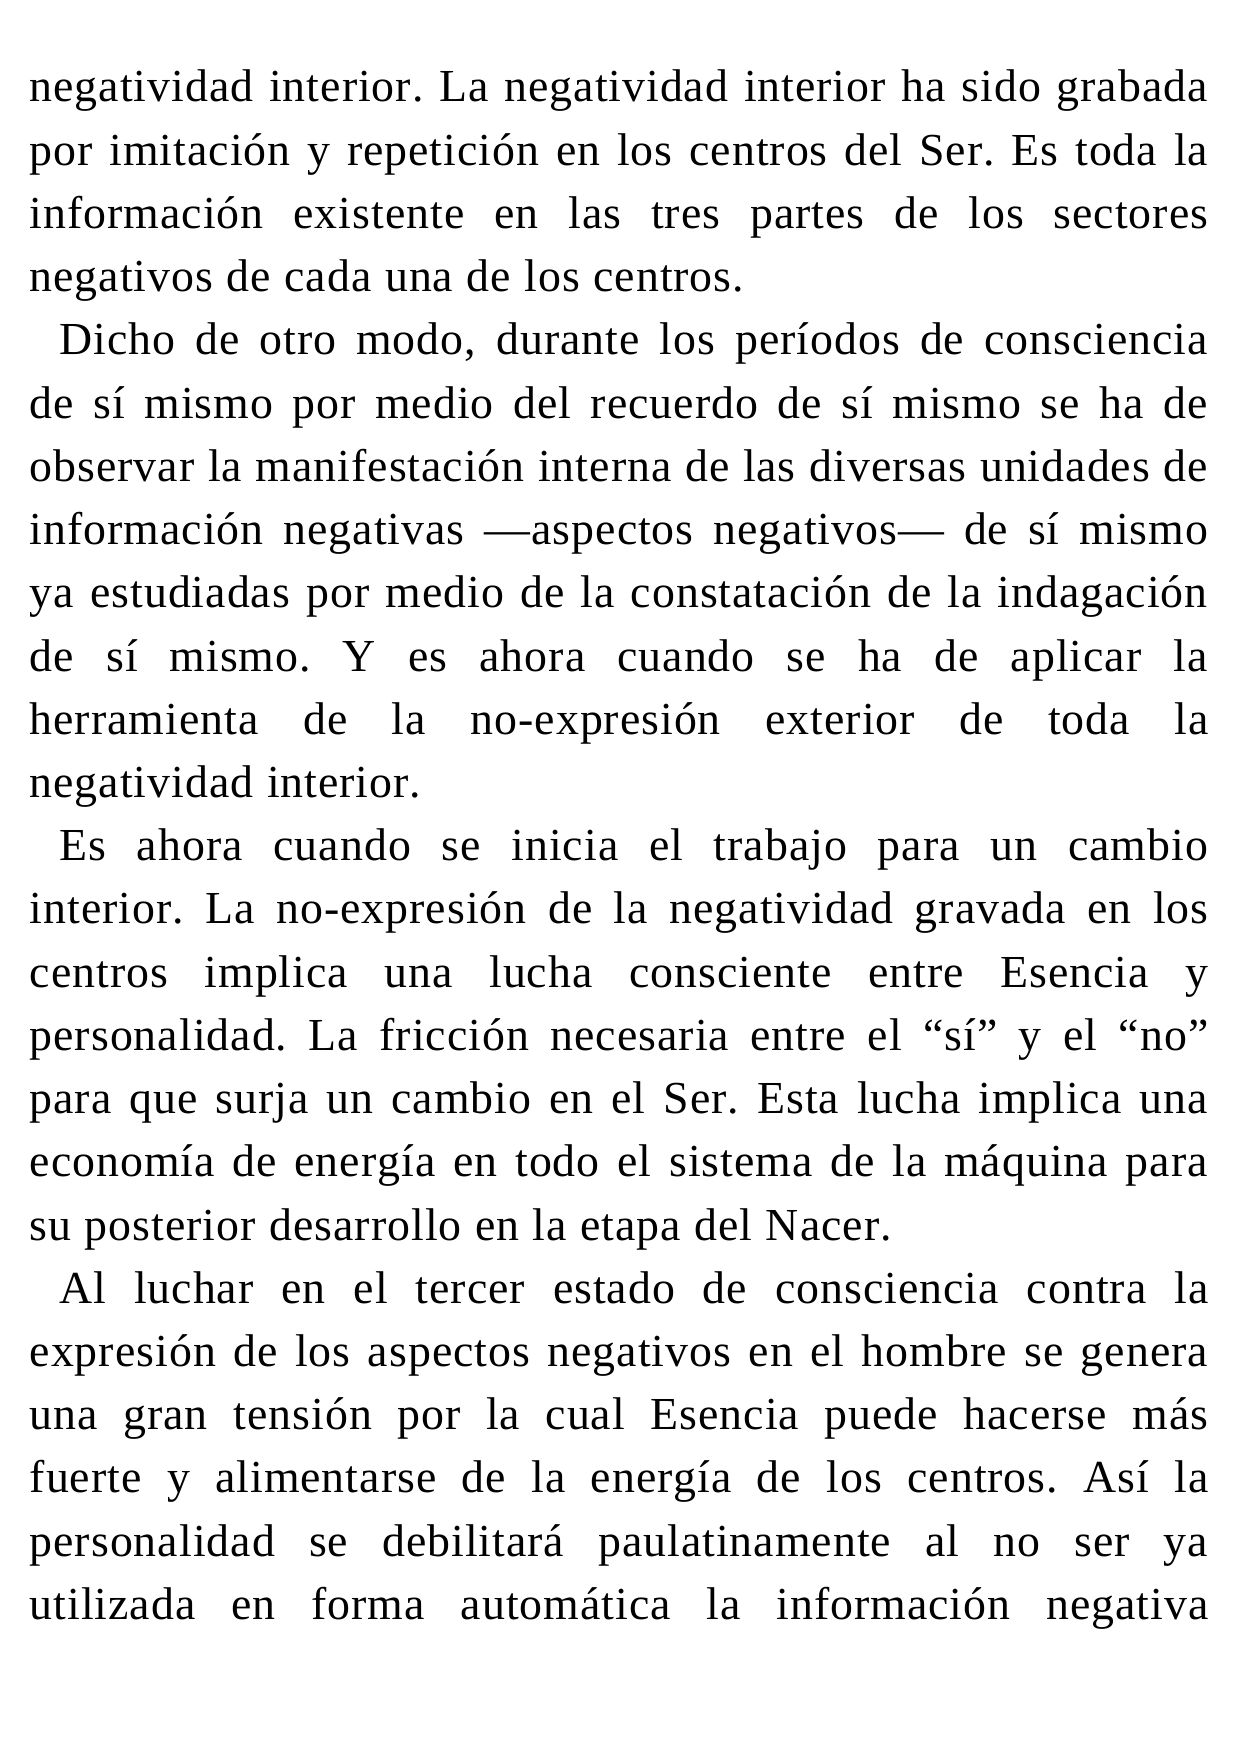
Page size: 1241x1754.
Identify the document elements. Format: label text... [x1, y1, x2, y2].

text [29, 59, 1211, 301]
text Es ahora cuando se inicia el trabajo para un cambio interior. La no-expresión de la negatividad gravada en los centros implica una lucha consciente entre Esencia y personalidad. La fricción necesaria entre el “sí” y el “no” para que surja un cambio en el Ser. Esta lucha implica una economía de energía en todo el sistema de la máquina para su posterior desarrollo en la etapa del Nacer. [29, 818, 1211, 1250]
text Dicho de otro modo, durante los períodos de consciencia de sí mismo por medio del recuerdo de sí mismo se ha de observar la manifestación interna de las diversas unidades de información negativas —aspectos negativos— de sí mismo ya estudiadas por medio de la constatación de la indagación de sí mismo. Y es ahora cuando se ha de aplicar la herramienta de la no-expresión exterior de toda la negatividad interior. [29, 312, 1211, 807]
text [29, 1260, 1211, 1629]
